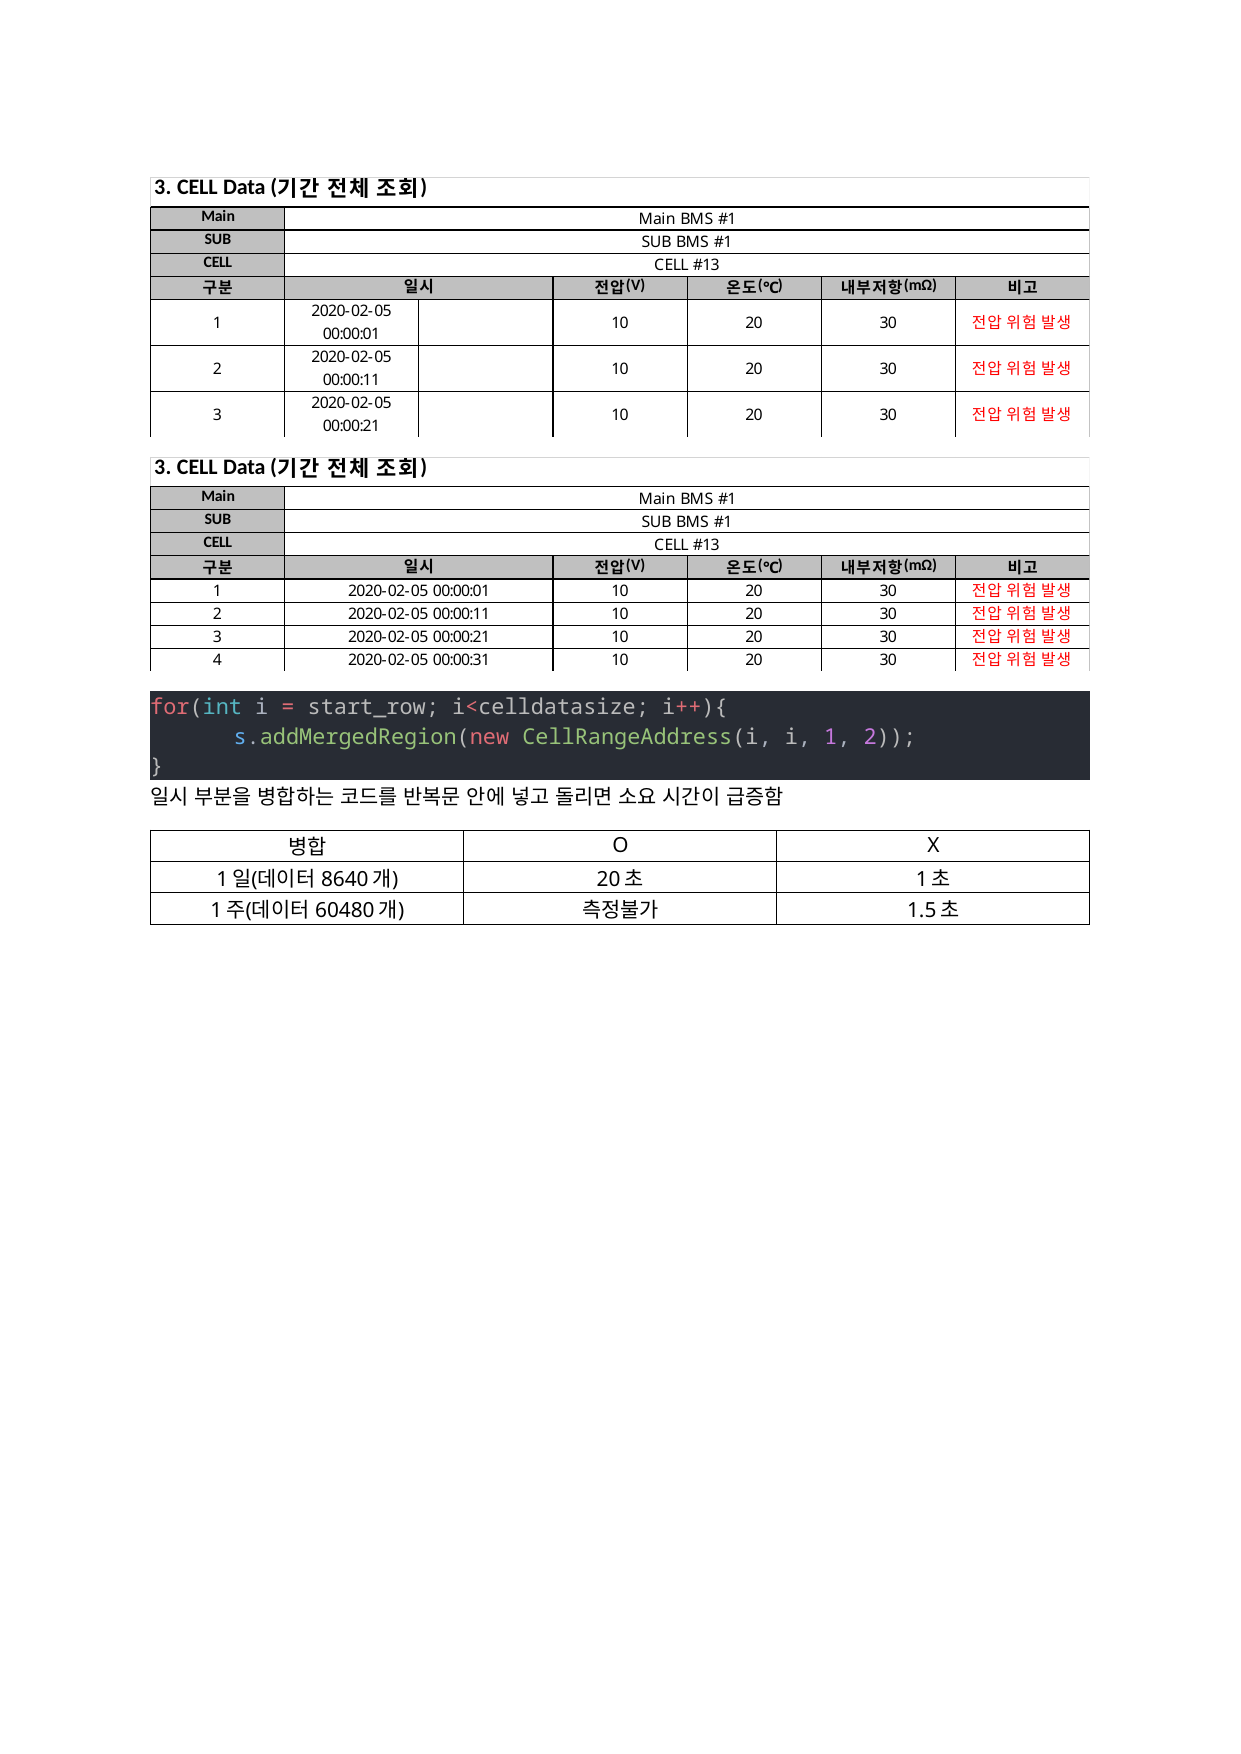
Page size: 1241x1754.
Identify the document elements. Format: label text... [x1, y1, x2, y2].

table_header X [777, 831, 1089, 861]
table_cell 1.5초 [777, 893, 1089, 923]
text for(int i = start_row; i<celldatasize; i++){ [150, 691, 1090, 721]
table_cell 1일(데이터 8640개) [151, 862, 463, 892]
text 일시 부분을 병합하는 코드를 반복문 안에 넣고 돌리면 소요 시간이 급증함 [150, 780, 1090, 810]
text s.addMergedRegion(new CellRangeAddress(i, i, 1, 2)); [150, 721, 1090, 750]
table_cell 1주(데이터 60480개) [151, 893, 463, 923]
text } [150, 750, 1090, 780]
table_cell 측정불가 [464, 893, 776, 923]
table_cell 20초 [464, 862, 776, 892]
table_header 병합 [151, 831, 463, 861]
table_header O [464, 831, 776, 861]
table_cell 1초 [777, 862, 1089, 892]
